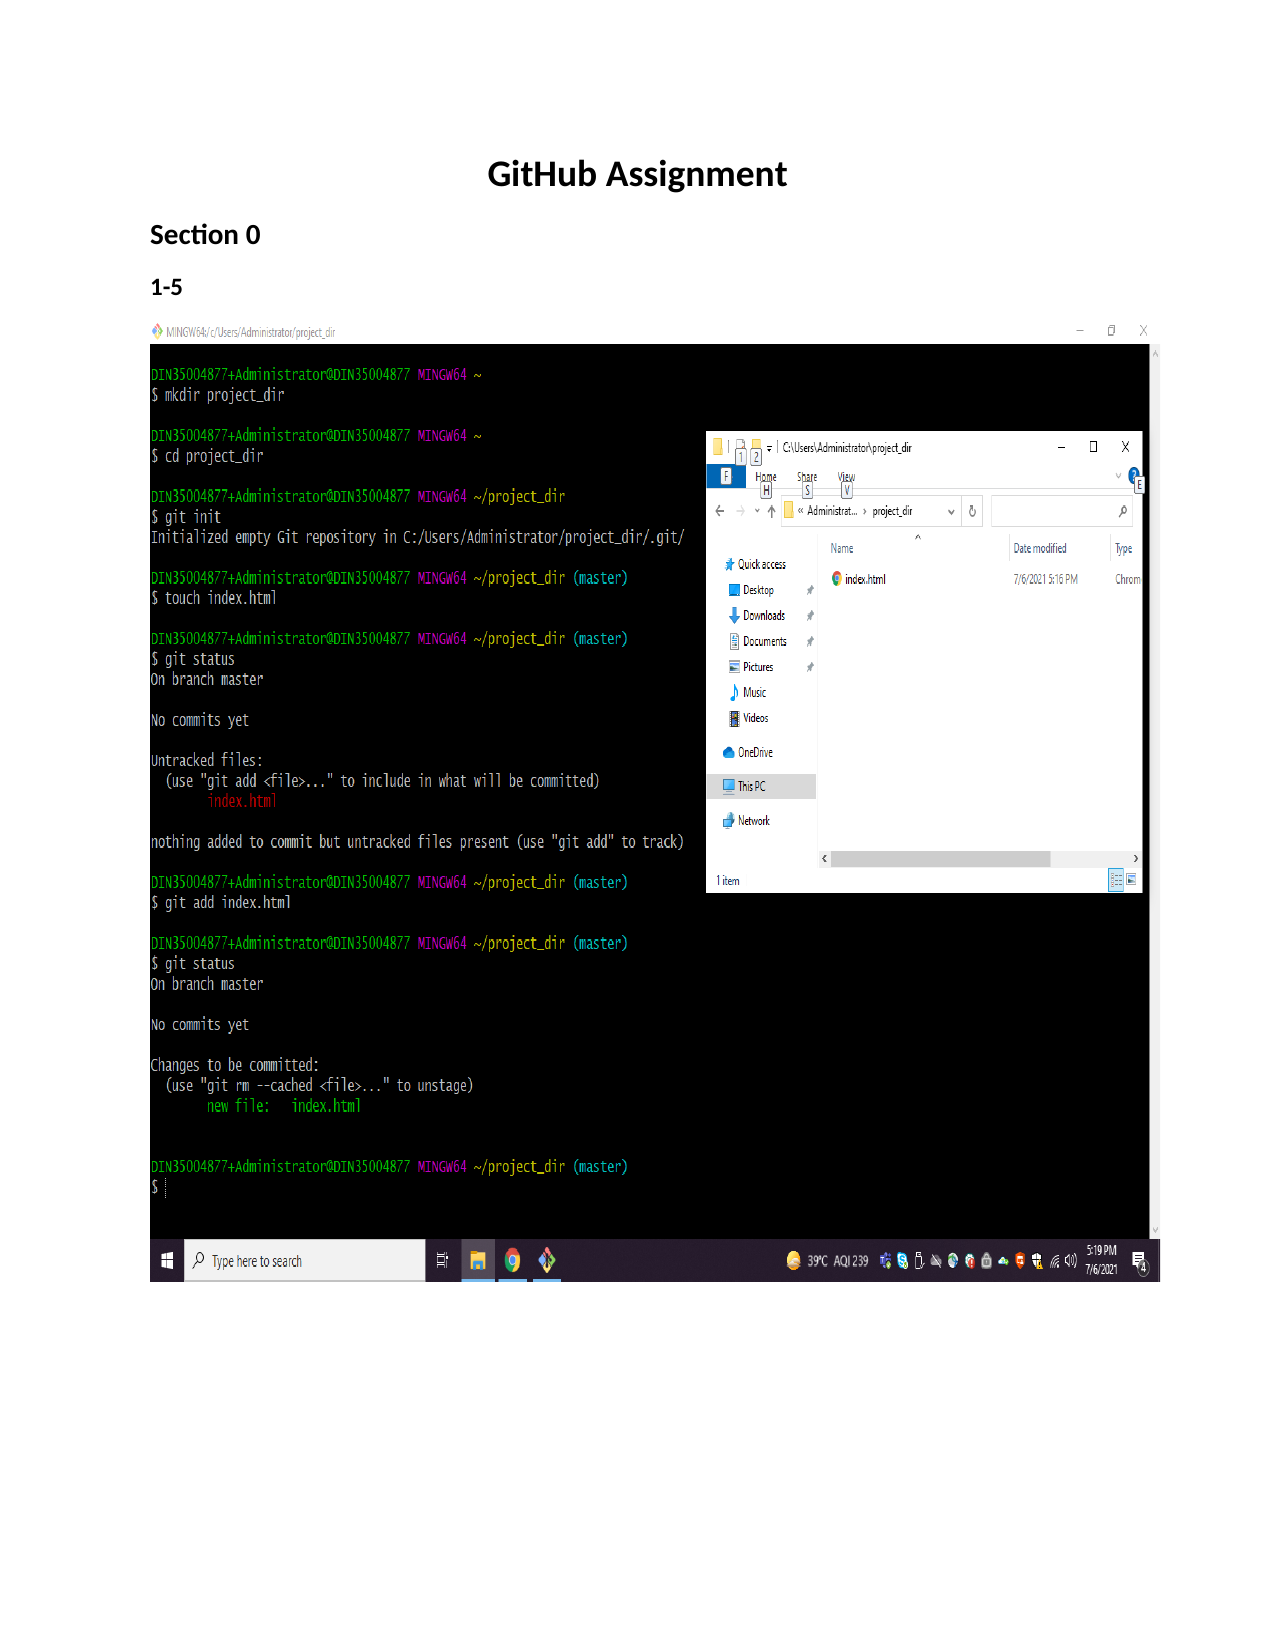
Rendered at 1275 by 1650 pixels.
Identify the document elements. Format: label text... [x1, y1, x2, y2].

text 1-5 [150, 271, 1125, 302]
text GitHub Assignment [150, 150, 1125, 196]
text Section 0 [150, 216, 1125, 252]
picture [150, 320, 1160, 1282]
